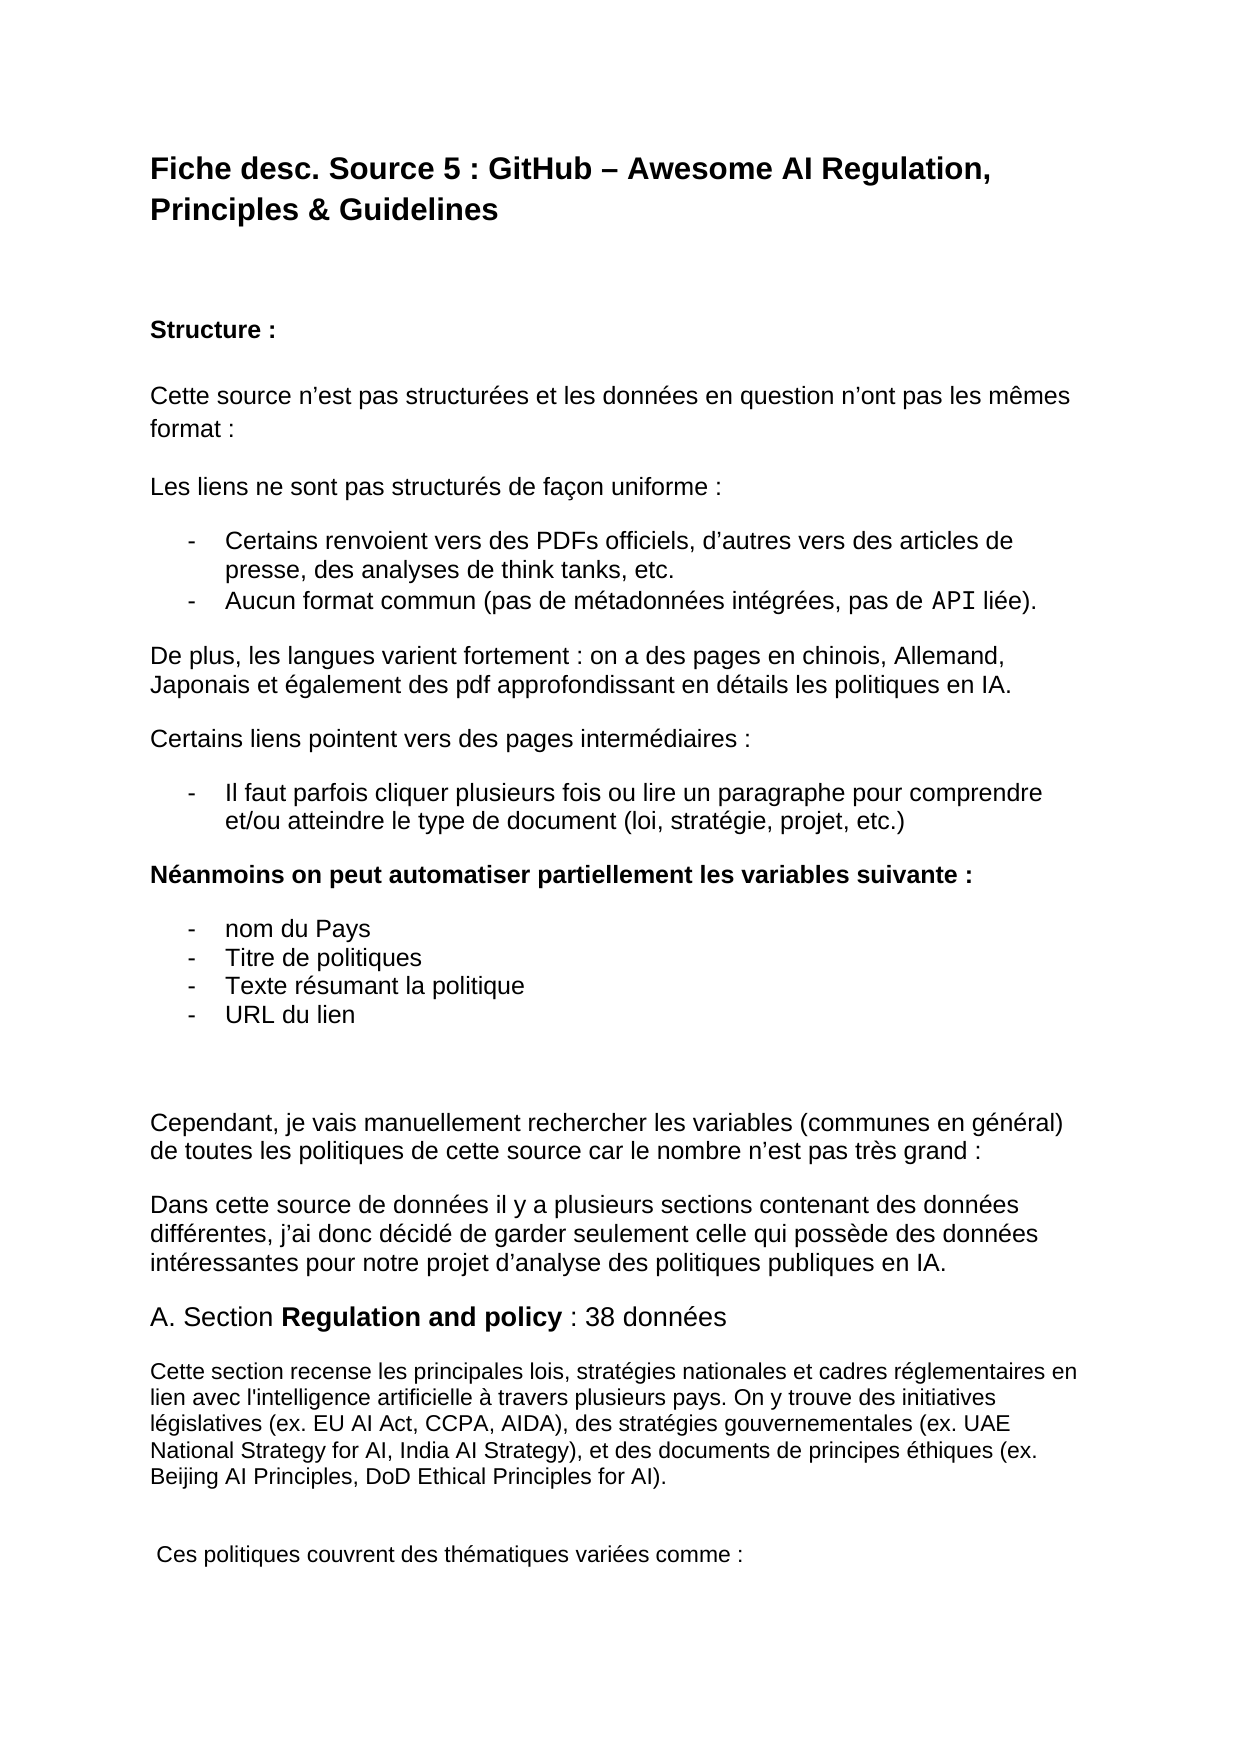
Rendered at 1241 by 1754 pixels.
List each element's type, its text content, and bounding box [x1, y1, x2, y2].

text Néanmoins on peut automatiser partiellement les variables suivante : [150, 860, 1090, 889]
text Cette source n’est pas structurées et les données en question n’ont pas les mêmes format : [150, 381, 1090, 443]
text Fiche desc. Source 5 : GitHub – Awesome AI Regulation, Principles & Guidelines [150, 150, 1090, 227]
text Les liens ne sont pas structurés de façon uniforme : [150, 472, 1090, 501]
list Certains renvoient vers des PDFs officiels, d’autres vers des articles de presse, des analyses de think tanks, etc. [187, 526, 1090, 583]
text Structure : [150, 315, 1090, 344]
text Certains liens pointent vers des pages intermédiaires : [150, 724, 1090, 753]
list Il faut parfois cliquer plusieurs fois ou lire un paragraphe pour comprendre et/ou atteindre le type de document (loi, stratégie, projet, etc.) [187, 778, 1090, 835]
text Cependant, je vais manuellement rechercher les variables (communes en général) de toutes les politiques de cette source car le nombre n’est pas très grand : [150, 1108, 1090, 1165]
list URL du lien [187, 1000, 1090, 1029]
text Cette section recense les principales lois, stratégies nationales et cadres réglementaires en lien avec l'intelligence artificielle à travers plusieurs pays. On y trouve des initiatives législatives (ex. EU AI Act, CCPA, AIDA), des stratégies gouvernementales (ex. UAE National Strategy for AI, India AI Strategy), et des documents de principes éthiques (ex. Beijing AI Principles, DoD Ethical Principles for AI). [150, 1358, 1090, 1489]
text Ces politiques couvrent des thématiques variées comme : [150, 1514, 1090, 1567]
list Titre de politiques [187, 943, 1090, 971]
list Aucun format commun (pas de métadonnées intégrées, pas de API liée). [187, 583, 1090, 616]
text A. Section Regulation and policy : 38 données [150, 1301, 1090, 1333]
text Dans cette source de données il y a plusieurs sections contenant des données différentes, j’ai donc décidé de garder seulement celle qui possède des données intéressantes pour notre projet d’analyse des politiques publiques en IA. [150, 1190, 1090, 1276]
list nom du Pays [187, 914, 1090, 943]
text De plus, les langues varient fortement : on a des pages en chinois, Allemand, Japonais et également des pdf approfondissant en détails les politiques en IA. [150, 641, 1090, 699]
list Texte résumant la politique [187, 971, 1090, 1000]
